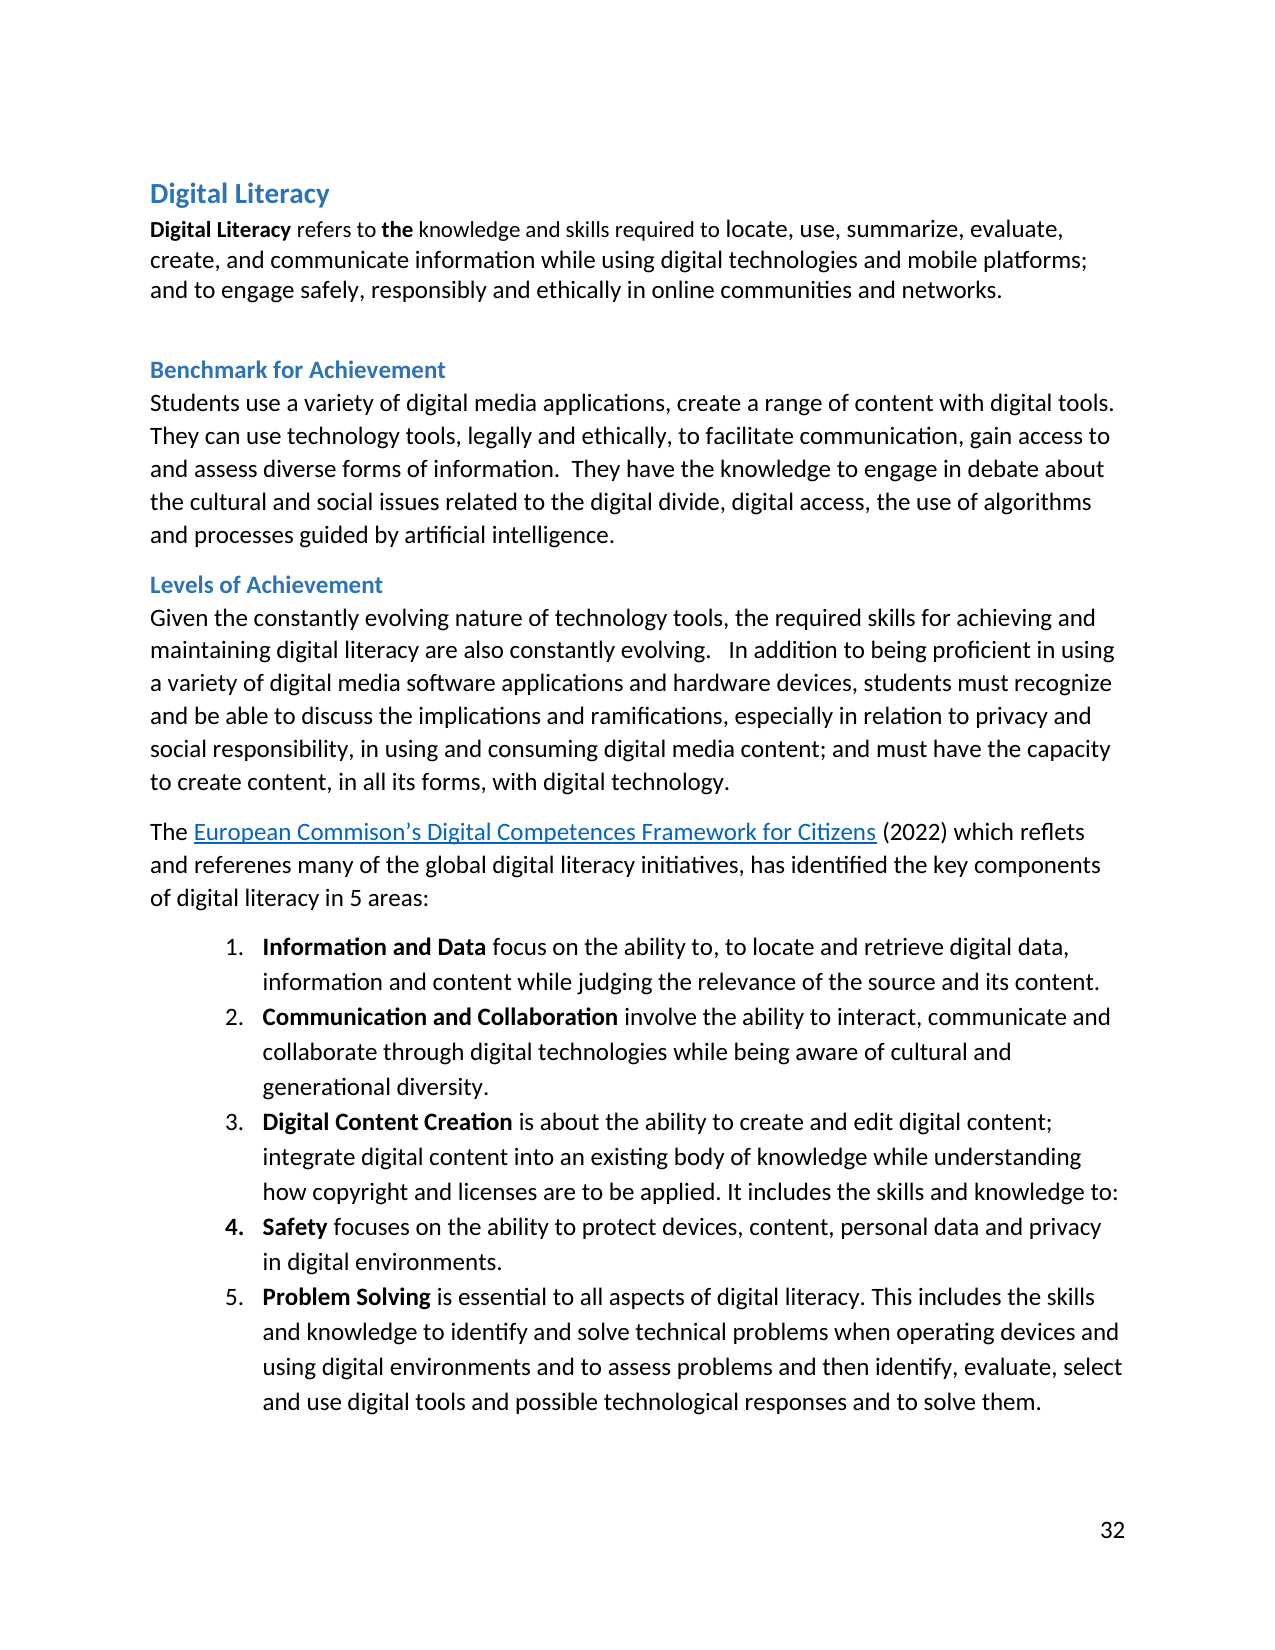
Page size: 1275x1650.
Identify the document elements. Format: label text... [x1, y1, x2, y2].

text Digital Literacy refers to the knowledge and skills required to locate, use, summarize, evaluate, create, and communicate information while using digital technologies and mobile platforms; and to engage safely, responsibly and ethically in online communities and networks. [150, 213, 1125, 305]
text The European Commison’s Digital Competences Framework for Citizens (2022) which reflets and referenes many of the global digital literacy initiatives, has identified the key components of digital literacy in 5 areas: [150, 816, 1125, 912]
list Information and Data focus on the ability to, to locate and retrieve digital data, information and content while judging the relevance of the source and its content. [225, 931, 1125, 997]
text Students use a variety of digital media applications, create a range of content with digital tools. They can use technology tools, legally and ethically, to facilitate communication, gain access to and assess diverse forms of information. They have the knowledge to engage in debate about the cultural and social issues related to the digital divide, digital access, the use of algorithms and processes guided by artificial intelligence. [150, 387, 1125, 550]
subtitle Digital Literacy [150, 175, 1125, 211]
text Given the constantly evolving nature of technology tools, the required skills for achieving and maintaining digital literacy are also constantly evolving. In addition to being proficient in using a variety of digital media software applications and hardware devices, students must recognize and be able to discuss the implications and ramifications, especially in relation to privacy and social responsibility, in using and consuming digital media content; and must have the capacity to create content, in all its forms, with digital technology. [150, 602, 1125, 797]
list Safety focuses on the ability to protect devices, content, personal data and privacy in digital environments. [225, 1211, 1125, 1277]
list Communication and Collaboration involve the ability to interact, communicate and collaborate through digital technologies while being aware of cultural and generational diversity. [225, 1001, 1125, 1102]
subtitle Benchmark for Achievement [150, 354, 1125, 385]
list Digital Content Creation is about the ability to create and edit digital content; integrate digital content into an existing body of knowledge while understanding how copyright and licenses are to be applied. It includes the skills and knowledge to: [225, 1106, 1125, 1207]
list Problem Solving is essential to all aspects of digital literacy. This includes the skills and knowledge to identify and solve technical problems when operating devices and using digital environments and to assess problems and then identify, evaluate, select and use digital tools and possible technological responses and to solve them. [225, 1281, 1125, 1417]
subtitle Levels of Achievement [150, 569, 1125, 599]
